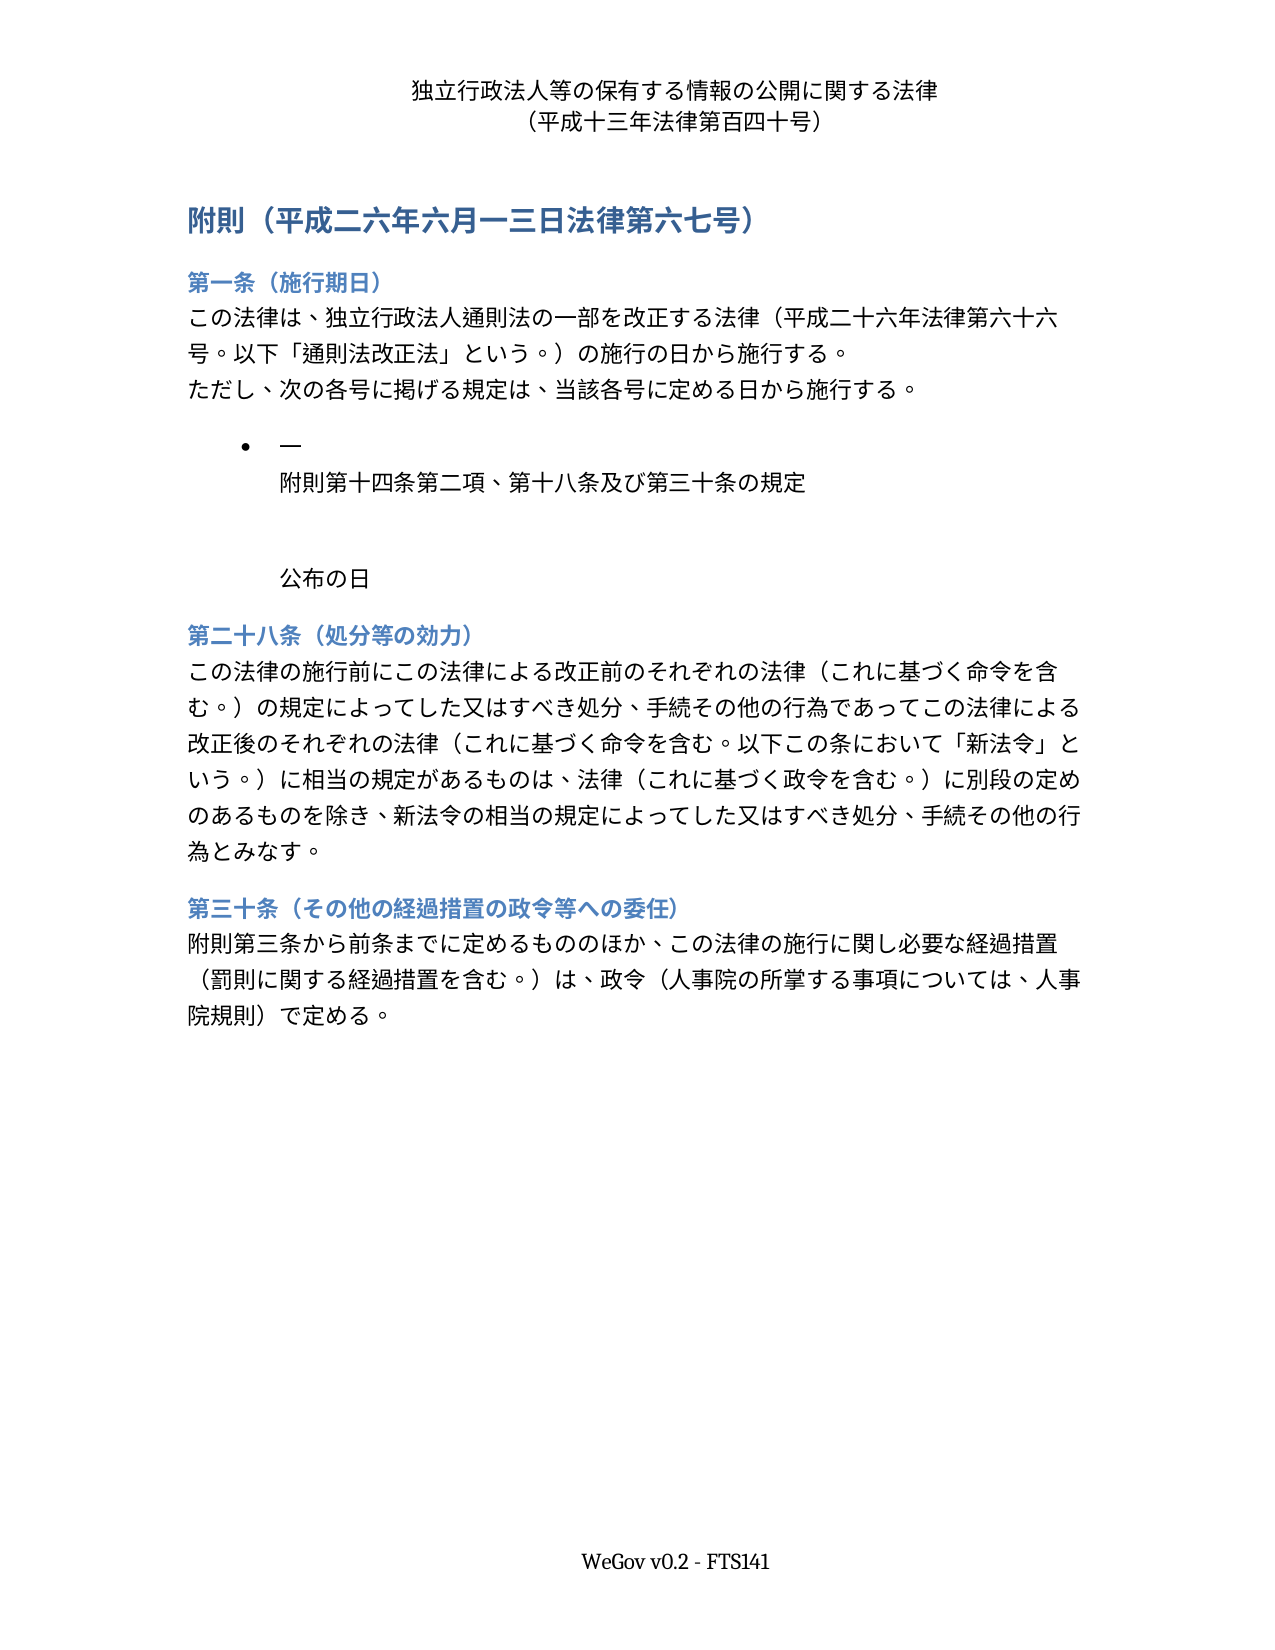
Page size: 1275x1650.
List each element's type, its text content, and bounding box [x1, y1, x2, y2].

text 附則第三条から前条までに定めるもののほか、この法律の施行に関し必要な経過措置（罰則に関する経過措置を含む。）は、政令（人事院の所掌する事項については、人事院規則）で定める。 [187, 928, 1087, 1032]
subtitle 第二十八条（処分等の効力） [187, 620, 1087, 651]
text この法律は、独立行政法人通則法の一部を改正する法律（平成二十六年法律第六十六号。以下「通則法改正法」という。）の施行の日から施行する。 ただし、次の各号に掲げる規定は、当該各号に定める日から施行する。 [187, 302, 1087, 406]
subtitle 第三十条（その他の経過措置の政令等への委任） [187, 892, 1087, 924]
text この法律の施行前にこの法律による改正前のそれぞれの法律（これに基づく命令を含む。）の規定によってした又はすべき処分、手続その他の行為であってこの法律による改正後のそれぞれの法律（これに基づく命令を含む。以下この条において「新法令」という。）に相当の規定があるものは、法律（これに基づく政令を含む。）に別段の定めのあるものを除き、新法令の相当の規定によってした又はすべき処分、手続その他の行為とみなす。 [187, 656, 1087, 867]
list 一 附則第十四条第二項、第十八条及び第三十条の規定 公布の日 [242, 431, 1087, 594]
subtitle 第一条（施行期日） [187, 266, 1087, 298]
subtitle 附則（平成二六年六月一三日法律第六七号） [187, 200, 1087, 240]
